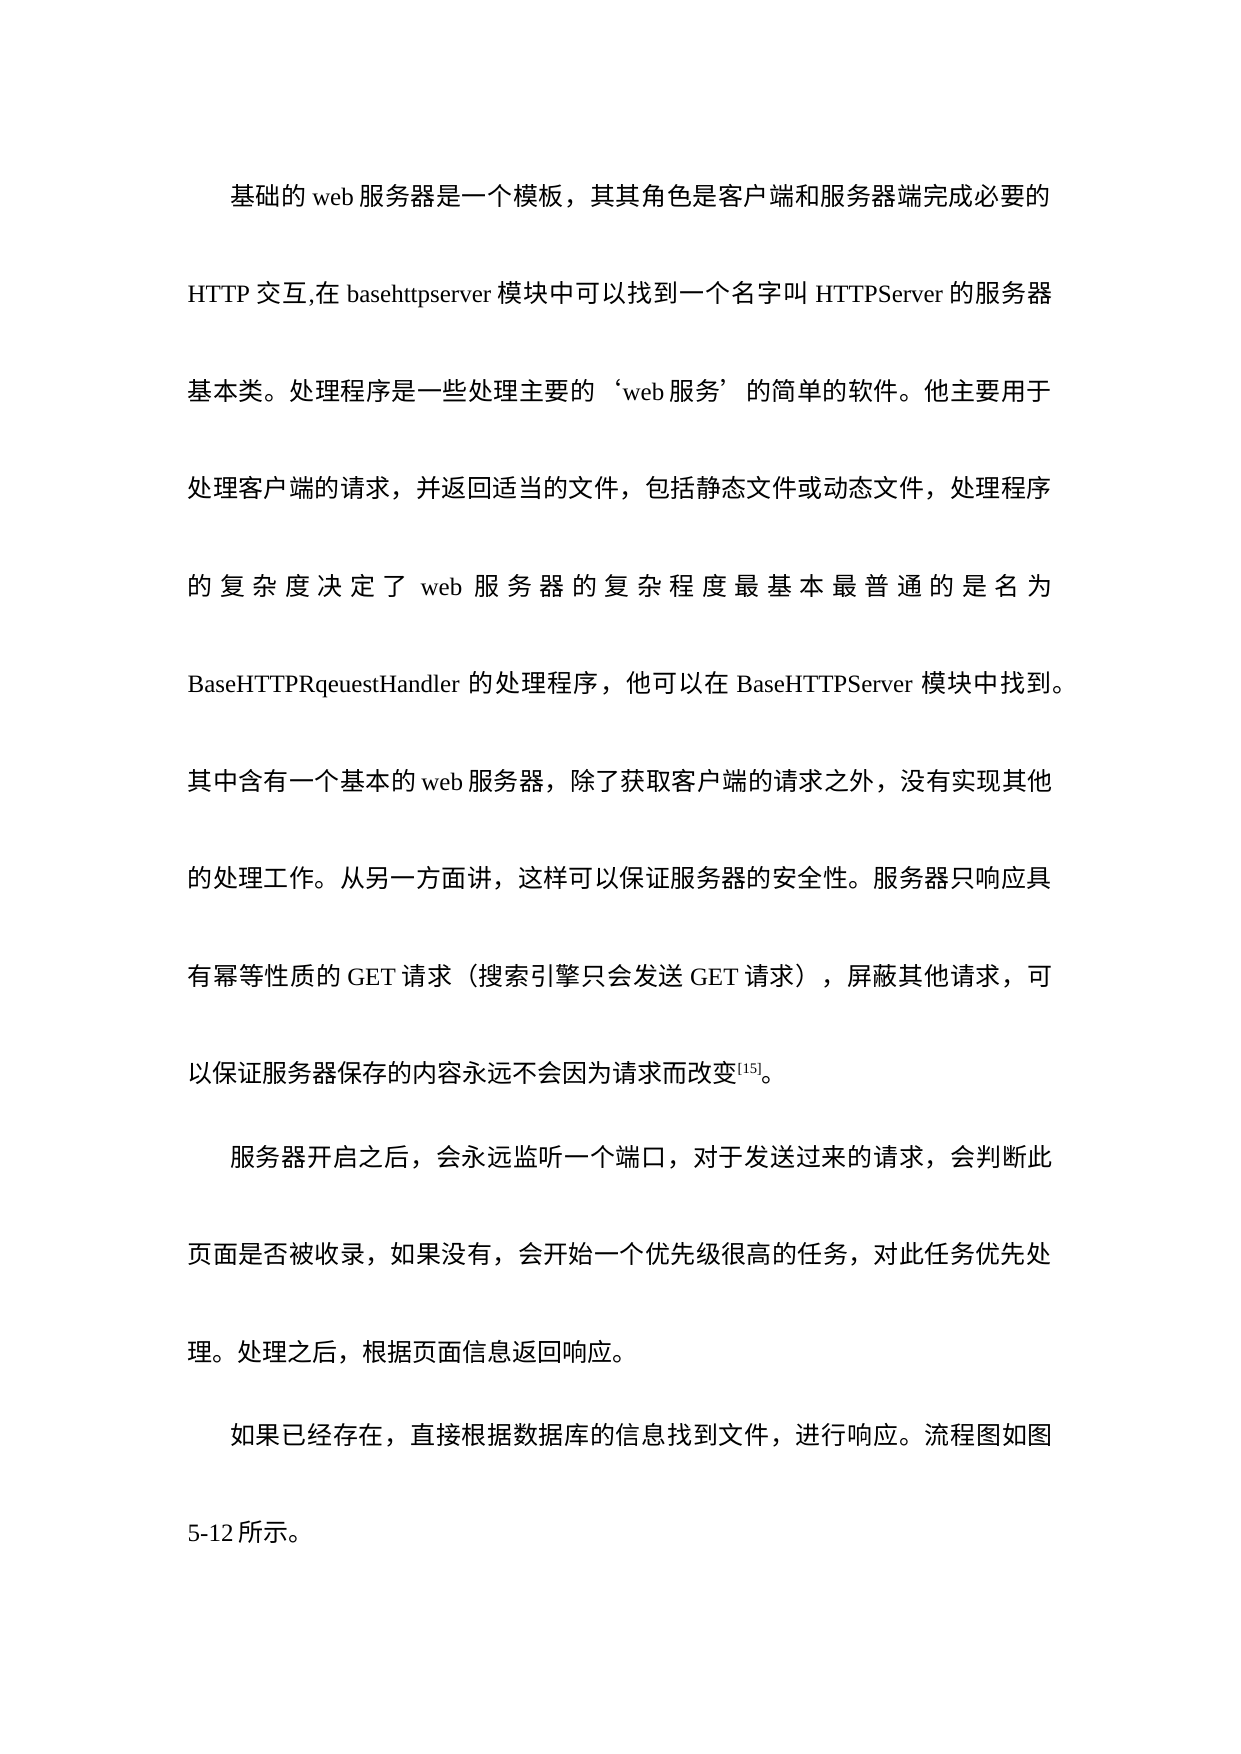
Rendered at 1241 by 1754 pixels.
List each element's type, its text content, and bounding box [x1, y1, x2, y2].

text 如果已经存在，直接根据数据库的信息找到文件，进行响应。流程图如图5-12所示。 [187, 1401, 1053, 1563]
text 服务器开启之后，会永远监听一个端口，对于发送过来的请求，会判断此页面是否被收录，如果没有，会开始一个优先级很高的任务，对此任务优先处理。处理之后，根据页面信息返回响应。 [187, 1123, 1053, 1383]
text 基础的web服务器是一个模板，其其角色是客户端和服务器端完成必要的HTTP交互,在basehttpserver模块中可以找到一个名字叫HTTPServer的服务器基本类。处理程序是一些处理主要的‘web服务’的简单的软件。他主要用于处理客户端的请求，并返回适当的文件，包括静态文件或动态文件，处理程序的复杂度决定了web服务器的复杂程度最基本最普通的是名为BaseHTTPRqeuestHandler 的处理程序，他可以在BaseHTTPServer 模块中找到。其中含有一个基本的web服务器，除了获取客户端的请求之外，没有实现其他的处理工作。从另一方面讲，这样可以保证服务器的安全性。服务器只响应具有幂等性质的GET请求（搜索引擎只会发送GET请求），屏蔽其他请求，可以保证服务器保存的内容永远不会因为请求而改变[15]。 [187, 162, 1053, 1104]
